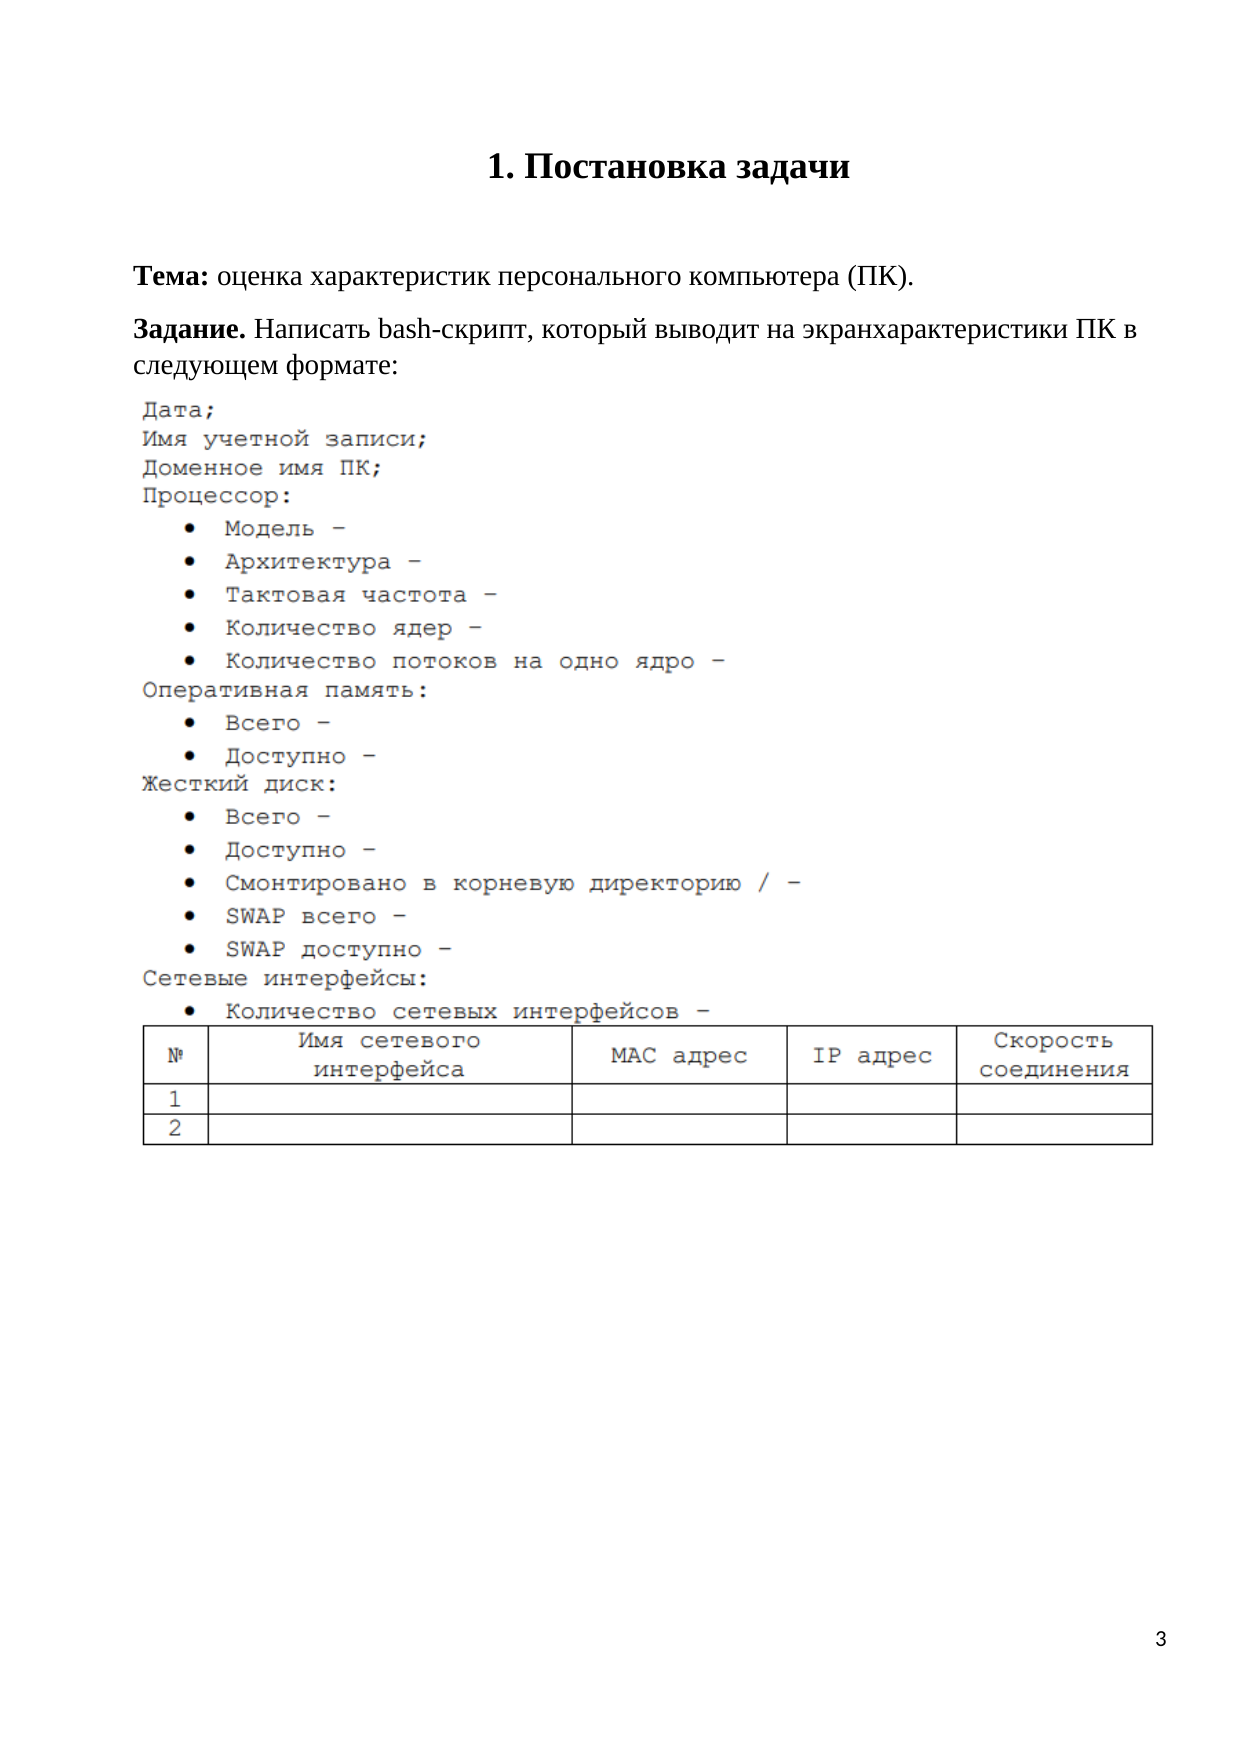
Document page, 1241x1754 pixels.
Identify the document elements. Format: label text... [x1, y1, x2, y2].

text Тема: оценка характеристик персонального компьютера (ПК). [133, 258, 1167, 292]
text Задание. Написать bash-скрипт, который выводит на экранхарактеристики ПК в следующем формате: [133, 311, 1167, 381]
subtitle Постановка задачи [170, 143, 1167, 186]
picture [132, 400, 1167, 1155]
